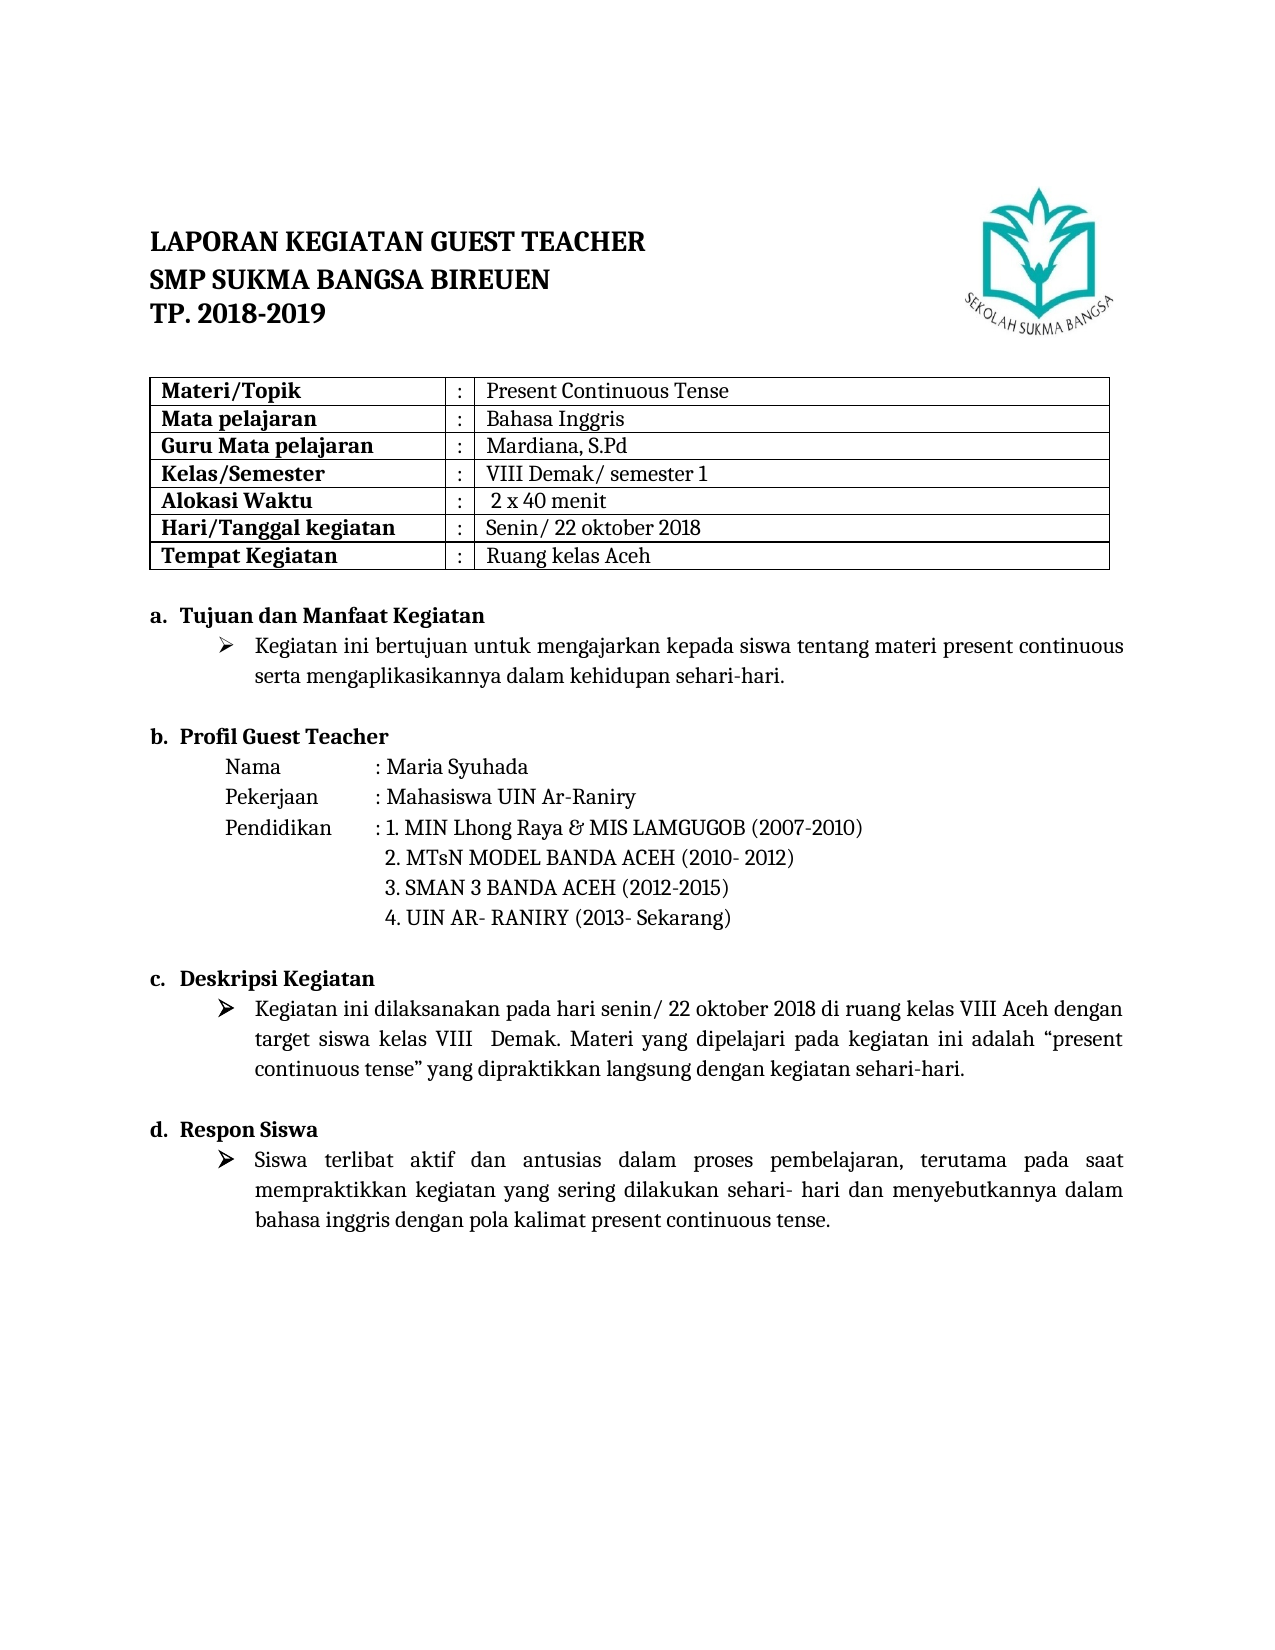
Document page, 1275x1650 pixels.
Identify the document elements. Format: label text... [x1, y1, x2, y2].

table_header Materi/Topik [151, 378, 445, 404]
list 2. MTsN MODEL BANDA ACEH (2010- 2012) [179, 844, 1125, 871]
table_cell Alokasi Waktu [151, 488, 445, 514]
list Tujuan dan Manfaat Kegiatan [150, 603, 1125, 629]
table_cell Tempat Kegiatan [151, 543, 445, 569]
list Nama : Maria Syuhada [179, 754, 1125, 780]
table_cell : [446, 488, 474, 514]
list Deskripsi Kegiatan [150, 965, 1125, 992]
list 3. SMAN 3 BANDA ACEH (2012-2015) [179, 875, 1125, 901]
table_cell : [446, 515, 474, 541]
text TP. 2018-2019 [150, 297, 1125, 330]
table_cell : [446, 433, 474, 459]
text SMP SUKMA BANGSA BIREUEN [150, 263, 1125, 297]
list Kegiatan ini bertujuan untuk mengajarkan kepada siswa tentang materi present continuous serta mengaplikasikannya dalam kehidupan sehari-hari. [217, 633, 1125, 690]
table_cell : [446, 543, 474, 569]
list Siswa terlibat aktif dan antusias dalam proses pembelajaran, terutama pada saat mempraktikkan kegiatan yang sering dilakukan sehari- hari dan menyebutkannya dalam bahasa inggris dengan pola kalimat present continuous tense. [217, 1147, 1125, 1233]
list Profil Guest Teacher [150, 724, 1125, 750]
list Pekerjaan : Mahasiswa UIN Ar-Raniry [179, 784, 1125, 811]
table_header : [446, 378, 474, 404]
table_cell VIII Demak/ semester 1 [475, 460, 1109, 487]
table_cell Bahasa Inggris [475, 406, 1109, 432]
picture [964, 330, 1114, 338]
table_cell Mardiana, S.Pd [475, 433, 1109, 459]
list 4. UIN AR- RANIRY (2013- Sekarang) [179, 905, 1125, 931]
table_cell Mata pelajaran [151, 406, 445, 432]
picture [964, 258, 1114, 263]
table_cell Guru Mata pelajaran [151, 433, 445, 459]
list Pendidikan : 1. MIN Lhong Raya & MIS LAMGUGOB (2007-2010) [179, 814, 1125, 841]
table_cell Senin/ 22 oktober 2018 [475, 515, 1109, 541]
table_cell 2 x 40 menit [475, 488, 1109, 514]
text LAPORAN KEGIATAN GUEST TEACHER [150, 225, 1125, 258]
list Respon Siswa [150, 1116, 1125, 1143]
picture [964, 186, 1114, 225]
table_cell Hari/Tanggal kegiatan [151, 515, 445, 541]
table_header Present Continuous Tense [475, 378, 1109, 404]
table_cell : [446, 460, 474, 487]
table_cell Kelas/Semester [151, 460, 445, 487]
table_cell : [446, 406, 474, 432]
table_cell Ruang kelas Aceh [475, 543, 1109, 569]
list Kegiatan ini dilaksanakan pada hari senin/ 22 oktober 2018 di ruang kelas VIII Aceh dengan target siswa kelas VIII Demak. Materi yang dipelajari pada kegiatan ini adalah “present continuous tense” yang dipraktikkan langsung dengan kegiatan sehari-hari. [217, 996, 1125, 1082]
